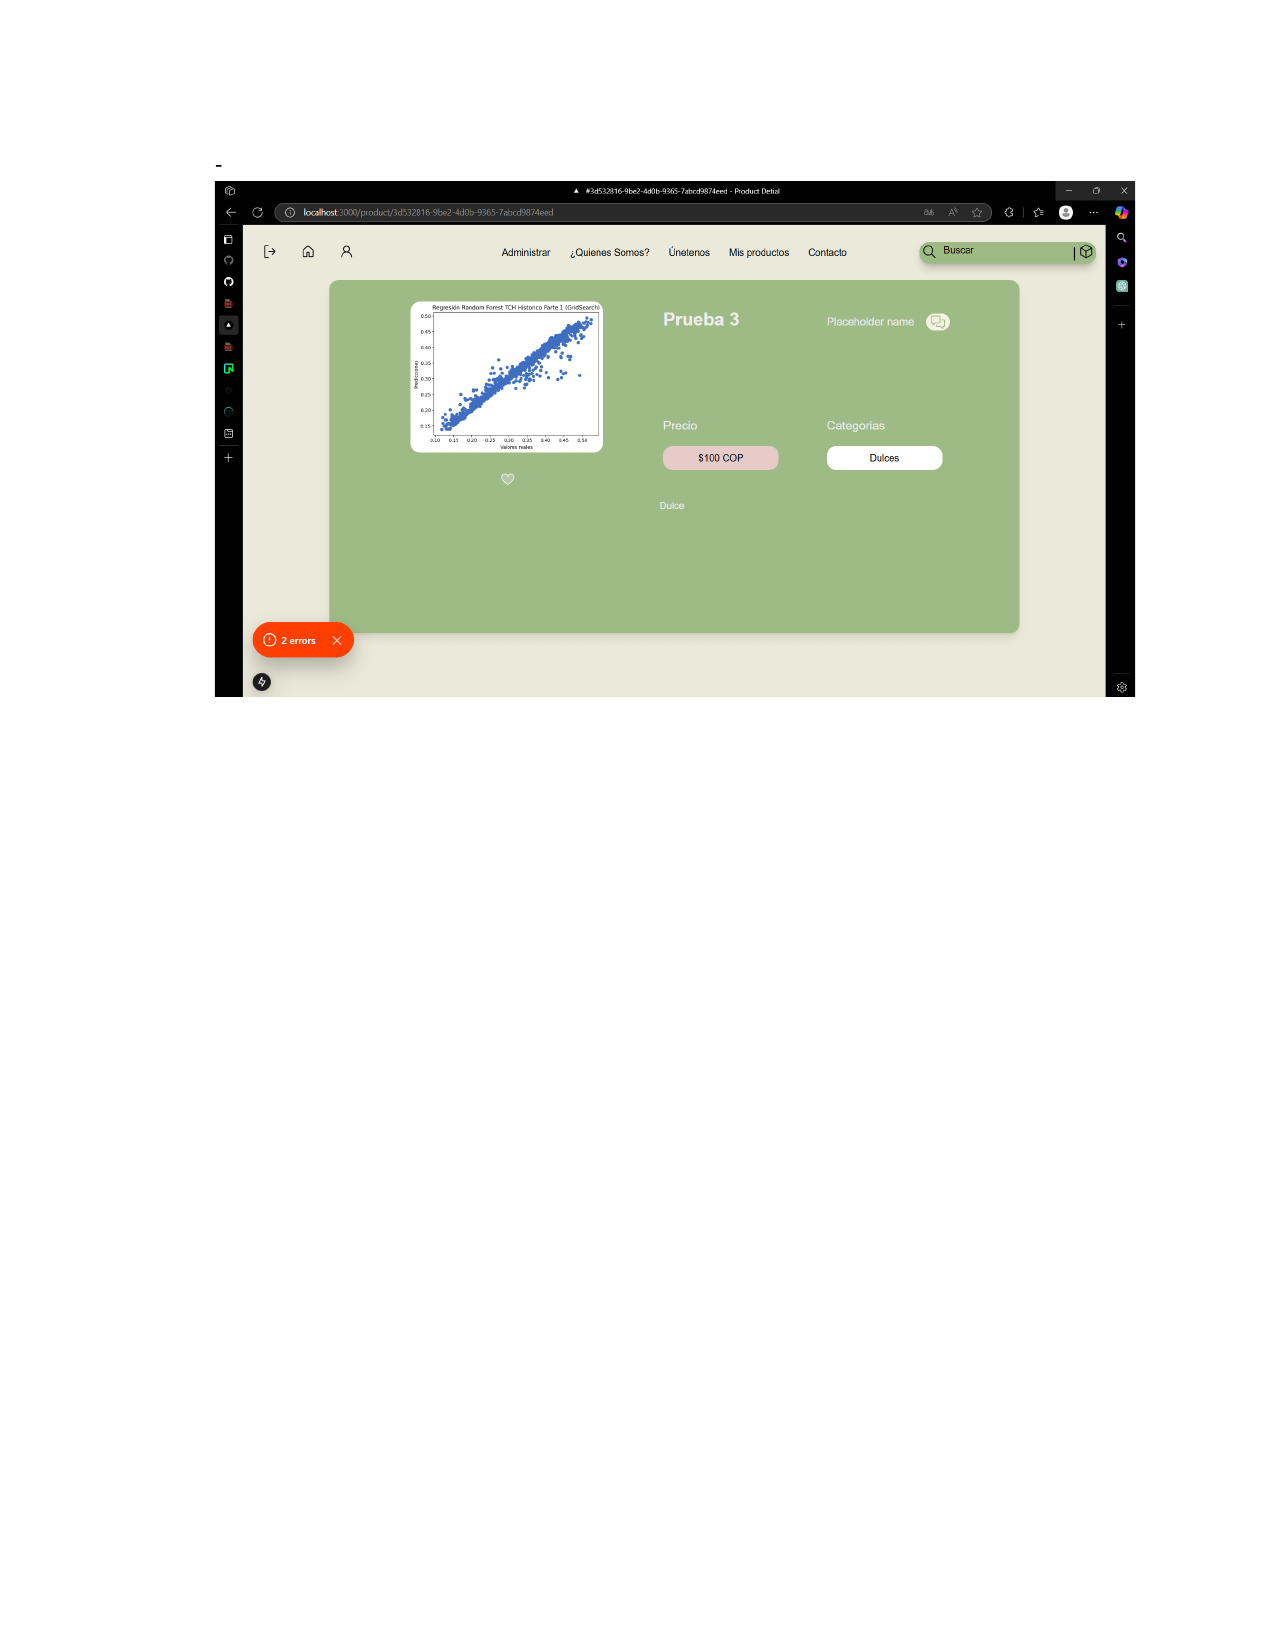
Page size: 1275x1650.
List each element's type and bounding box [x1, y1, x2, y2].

picture [214, 181, 1136, 697]
